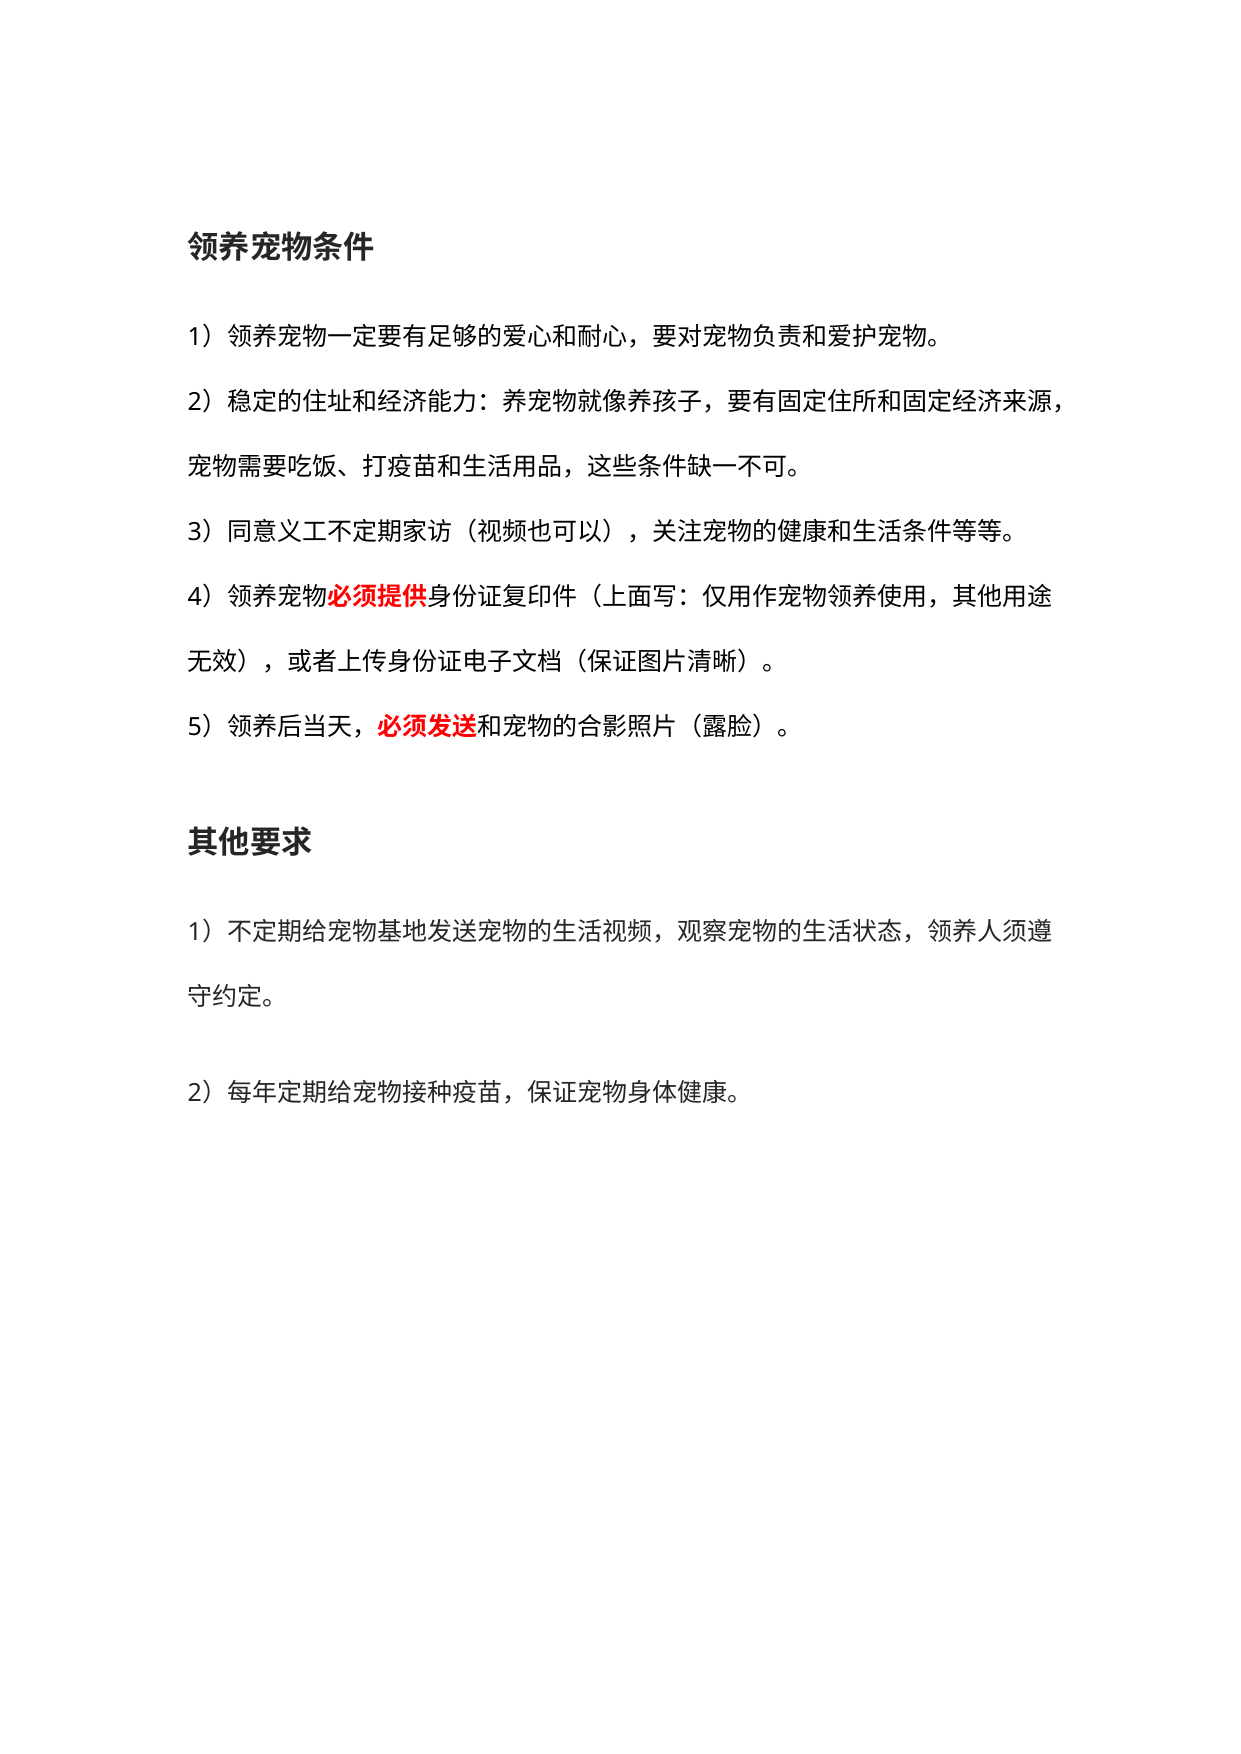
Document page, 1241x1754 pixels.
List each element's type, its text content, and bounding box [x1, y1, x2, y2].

text 2）稳定的住址和经济能力：养宠物就像养孩子，要有固定住所和固定经济来源，宠物需要吃饭、打疫苗和生活用品，这些条件缺一不可。 [187, 367, 1053, 497]
text 1）领养宠物一定要有足够的爱心和耐心，要对宠物负责和爱护宠物。 [187, 302, 1053, 367]
text 1）不定期给宠物基地发送宠物的生活视频，观察宠物的生活状态，领养人须遵守约定。 [187, 897, 1053, 1027]
text 2）每年定期给宠物接种疫苗，保证宠物身体健康。 [187, 1058, 1053, 1123]
text 3）同意义工不定期家访（视频也可以），关注宠物的健康和生活条件等等。 [187, 497, 1053, 562]
text 4）领养宠物必须提供身份证复印件（上面写：仅用作宠物领养使用，其他用途无效），或者上传身份证电子文档（保证图片清晰）。 [187, 562, 1053, 692]
subtitle 其他要求 [187, 807, 1053, 872]
text 5）领养后当天，必须发送和宠物的合影照片（露脸）。 [187, 692, 1053, 757]
text 领养宠物条件 [187, 212, 1053, 277]
